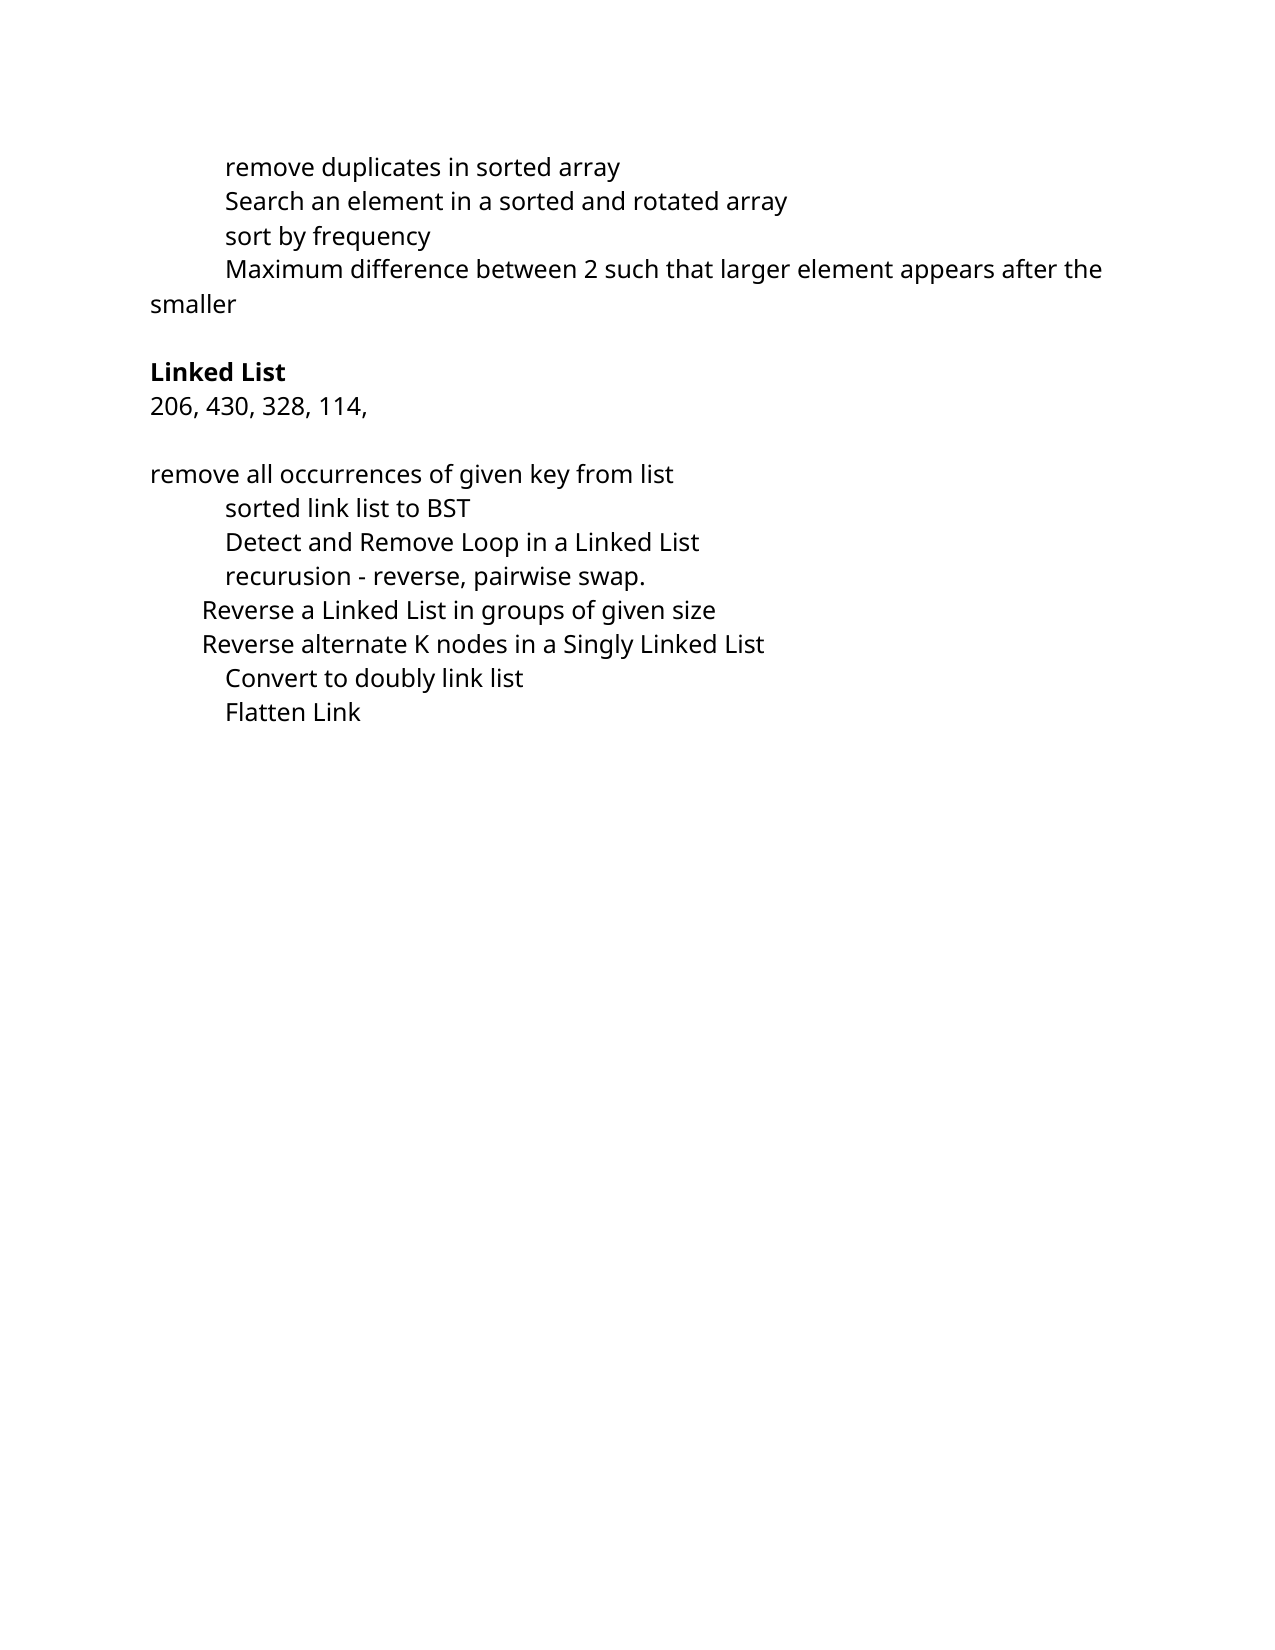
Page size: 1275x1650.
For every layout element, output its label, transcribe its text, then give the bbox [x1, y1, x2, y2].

text Linked List [150, 354, 1125, 388]
text Flatten Link [150, 695, 1125, 729]
text recurusion - reverse, pairwise swap. [150, 559, 1125, 593]
text remove all occurrences of given key from list [150, 457, 1125, 491]
text Maximum difference between 2 such that larger element appears after the smaller [150, 252, 1125, 320]
text Detect and Remove Loop in a Linked List [150, 525, 1125, 559]
text Convert to doubly link list [150, 661, 1125, 695]
text Reverse a Linked List in groups of given size [150, 593, 1125, 627]
text remove duplicates in sorted array [150, 150, 1125, 184]
text Reverse alternate K nodes in a Singly Linked List [150, 627, 1125, 661]
text 206, 430, 328, 114, [150, 388, 1125, 422]
text sorted link list to BST [150, 491, 1125, 525]
text sort by frequency [150, 218, 1125, 252]
text Search an element in a sorted and rotated array [150, 184, 1125, 218]
